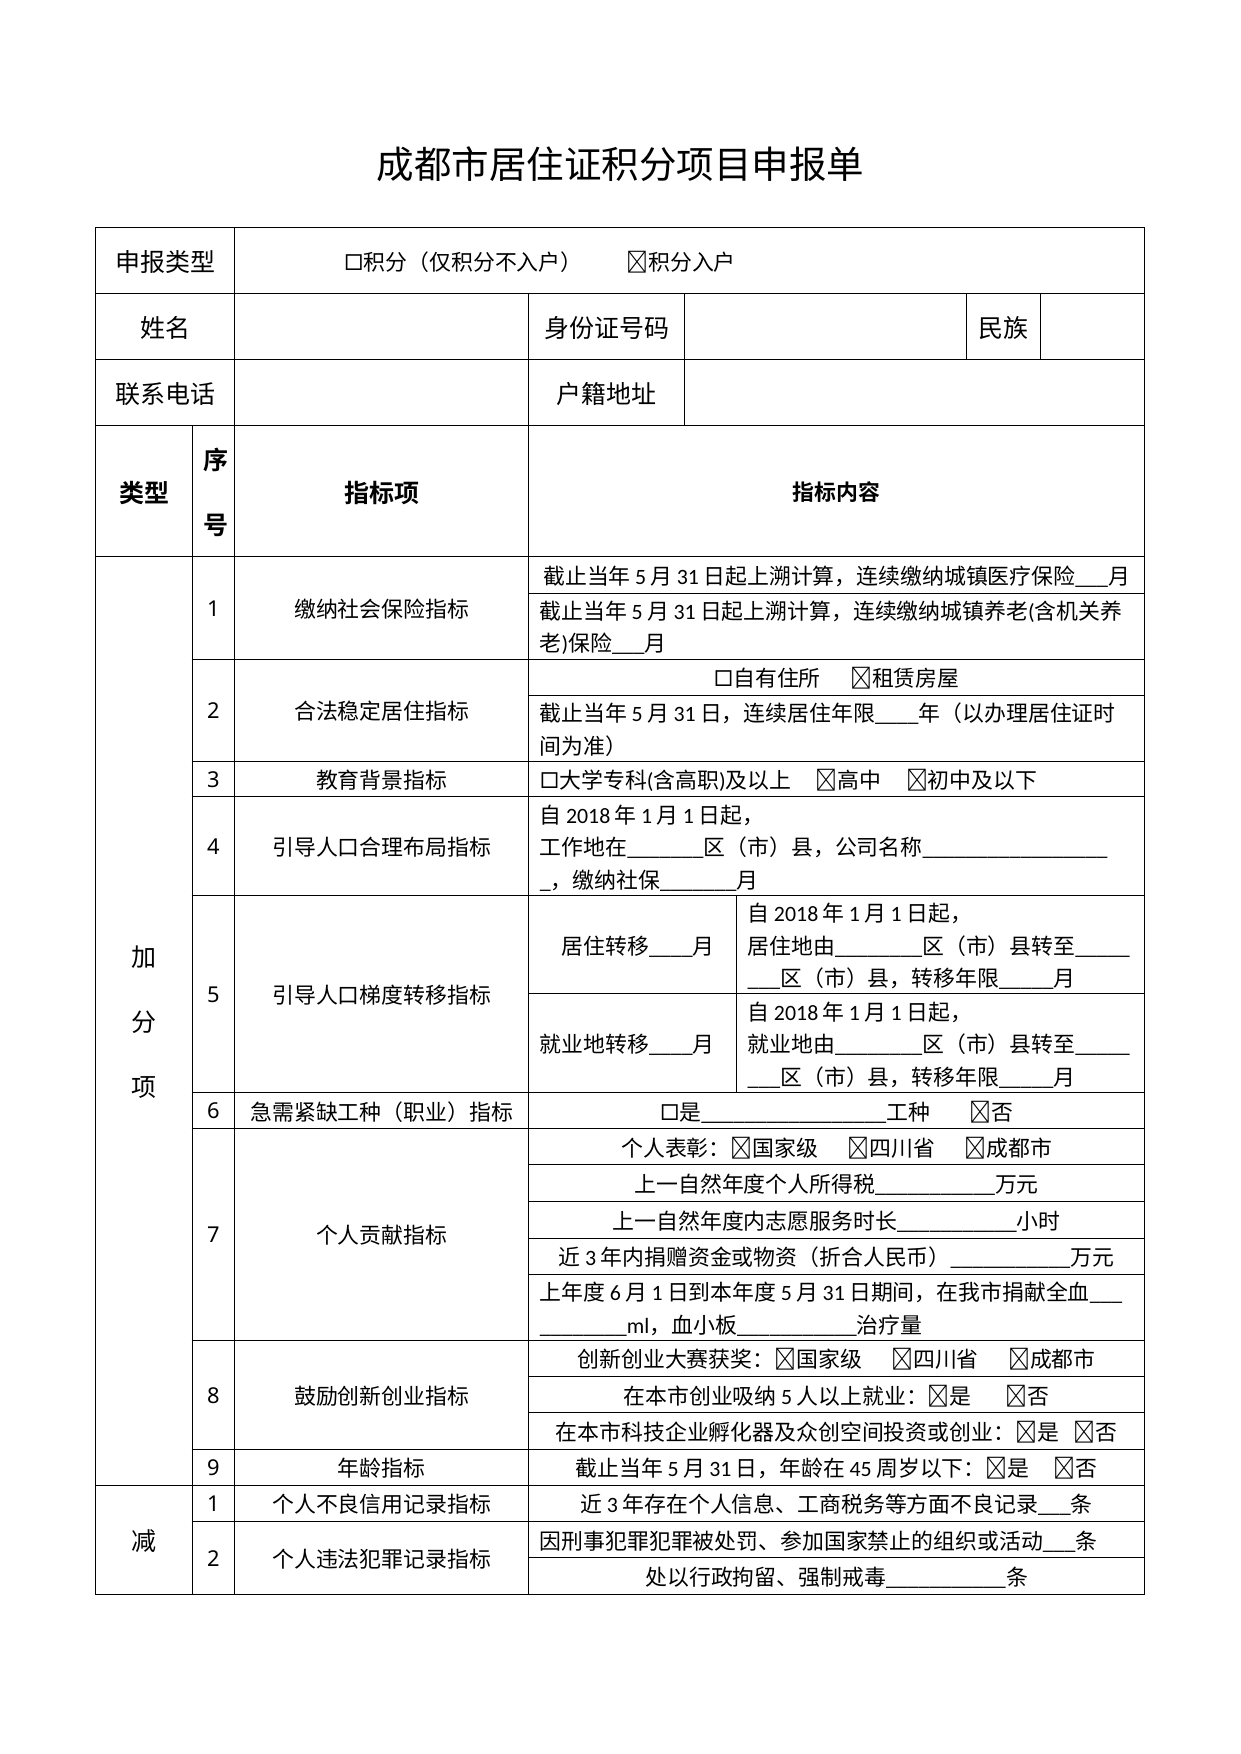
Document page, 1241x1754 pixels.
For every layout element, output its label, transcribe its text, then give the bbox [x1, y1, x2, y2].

table_header 申报类型 [96, 228, 234, 293]
table_cell 年龄指标 [235, 1450, 528, 1485]
table_cell 截止当年5月31日起上溯计算，连续缴纳城镇医疗保险___月 [529, 557, 1144, 592]
table_cell 急需紧缺工种（职业）指标 [235, 1093, 528, 1128]
table_cell 自有住所 租赁房屋 [529, 660, 1144, 695]
table_cell 个人表彰：国家级 四川省 成都市 [529, 1129, 1144, 1164]
table_cell 个人违法犯罪记录指标 [235, 1522, 528, 1593]
table_cell 上一自然年度内志愿服务时长___________小时 [529, 1202, 1144, 1237]
table_cell 个人不良信用记录指标 [235, 1486, 528, 1521]
table_cell 序号 [193, 426, 234, 556]
table_cell 户籍地址 [529, 360, 684, 425]
table_cell 1 [193, 557, 234, 658]
table_cell 上年度6月1日到本年度5月31日期间，在我市捐献全血___________ml，血小板___________治疗量 [529, 1275, 1144, 1340]
table_cell [235, 294, 528, 359]
table_cell 2 [193, 660, 234, 761]
table_header 积分（仅积分不入户） 积分入户 [235, 228, 1144, 293]
table_cell 身份证号码 [529, 294, 684, 359]
table_cell [235, 360, 528, 425]
text 成都市居住证积分项目申报单 [118, 129, 1122, 194]
table_cell 类型 [96, 426, 192, 556]
table_cell 鼓励创新创业指标 [235, 1341, 528, 1448]
table_cell 3 [193, 762, 234, 796]
table_cell 自2018年1月1日起， 工作地在_______区（市）县，公司名称__________________，缴纳社保_______月 [529, 797, 1144, 895]
table_cell 处以行政拘留、强制戒毒___________条 [529, 1558, 1144, 1593]
table_cell 减 分 项 [96, 1486, 192, 1593]
table_cell 8 [193, 1341, 234, 1448]
table_cell 5 [193, 896, 234, 1092]
table_cell 6 [193, 1093, 234, 1128]
table_cell 因刑事犯罪犯罪被处罚、参加国家禁止的组织或活动___条 [529, 1522, 1144, 1557]
table_cell 截止当年5月31日，年龄在45周岁以下：是 否 [529, 1450, 1144, 1485]
table_cell 2 [193, 1522, 234, 1593]
table_cell 引导人口梯度转移指标 [235, 896, 528, 1092]
table_cell 截止当年5月31日起上溯计算，连续缴纳城镇养老(含机关养老)保险___月 [529, 594, 1144, 658]
table_cell 是_________________工种 否 [529, 1093, 1144, 1128]
table_cell 上一自然年度个人所得税___________万元 [529, 1165, 1144, 1201]
table_cell 指标项 [235, 426, 528, 556]
table_cell 个人贡献指标 [235, 1129, 528, 1340]
table_cell [685, 360, 1144, 425]
table_cell 合法稳定居住指标 [235, 660, 528, 761]
table_cell 创新创业大赛获奖：国家级 四川省 成都市 [529, 1341, 1144, 1376]
table_cell 在本市科技企业孵化器及众创空间投资或创业：是 否 [529, 1413, 1144, 1448]
table_cell 引导人口合理布局指标 [235, 797, 528, 895]
table_cell [1041, 294, 1144, 359]
table_cell 1 [193, 1486, 234, 1521]
table_cell 大学专科(含高职)及以上 高中 初中及以下 [529, 762, 1144, 796]
table_cell [685, 294, 966, 359]
table_cell 自2018年1月1日起， 居住地由________区（市）县转至________区（市）县，转移年限_____月 [737, 896, 1144, 993]
table_cell 联系电话 [96, 360, 234, 425]
table_cell 近3年存在个人信息、工商税务等方面不良记录___条 [529, 1486, 1144, 1521]
table_cell 在本市创业吸纳5人以上就业：是 否 [529, 1377, 1144, 1412]
table_cell 9 [193, 1450, 234, 1485]
table_cell 民族 [967, 294, 1040, 359]
table_cell 居住转移____月 [529, 896, 736, 993]
table_cell 就业地转移____月 [529, 994, 736, 1092]
table_cell 姓名 [96, 294, 234, 359]
table_cell 7 [193, 1129, 234, 1340]
table_cell 截止当年5月31日，连续居住年限____年（以办理居住证时间为准） [529, 696, 1144, 761]
table_cell 加 分 项 [96, 557, 192, 1485]
table_cell 4 [193, 797, 234, 895]
table_cell 指标内容 [529, 426, 1144, 556]
table_cell 教育背景指标 [235, 762, 528, 796]
table_cell 近3年内捐赠资金或物资（折合人民币）___________万元 [529, 1239, 1144, 1274]
table_cell 自2018年1月1日起， 就业地由________区（市）县转至________区（市）县，转移年限_____月 [737, 994, 1144, 1092]
table_cell 缴纳社会保险指标 [235, 557, 528, 658]
